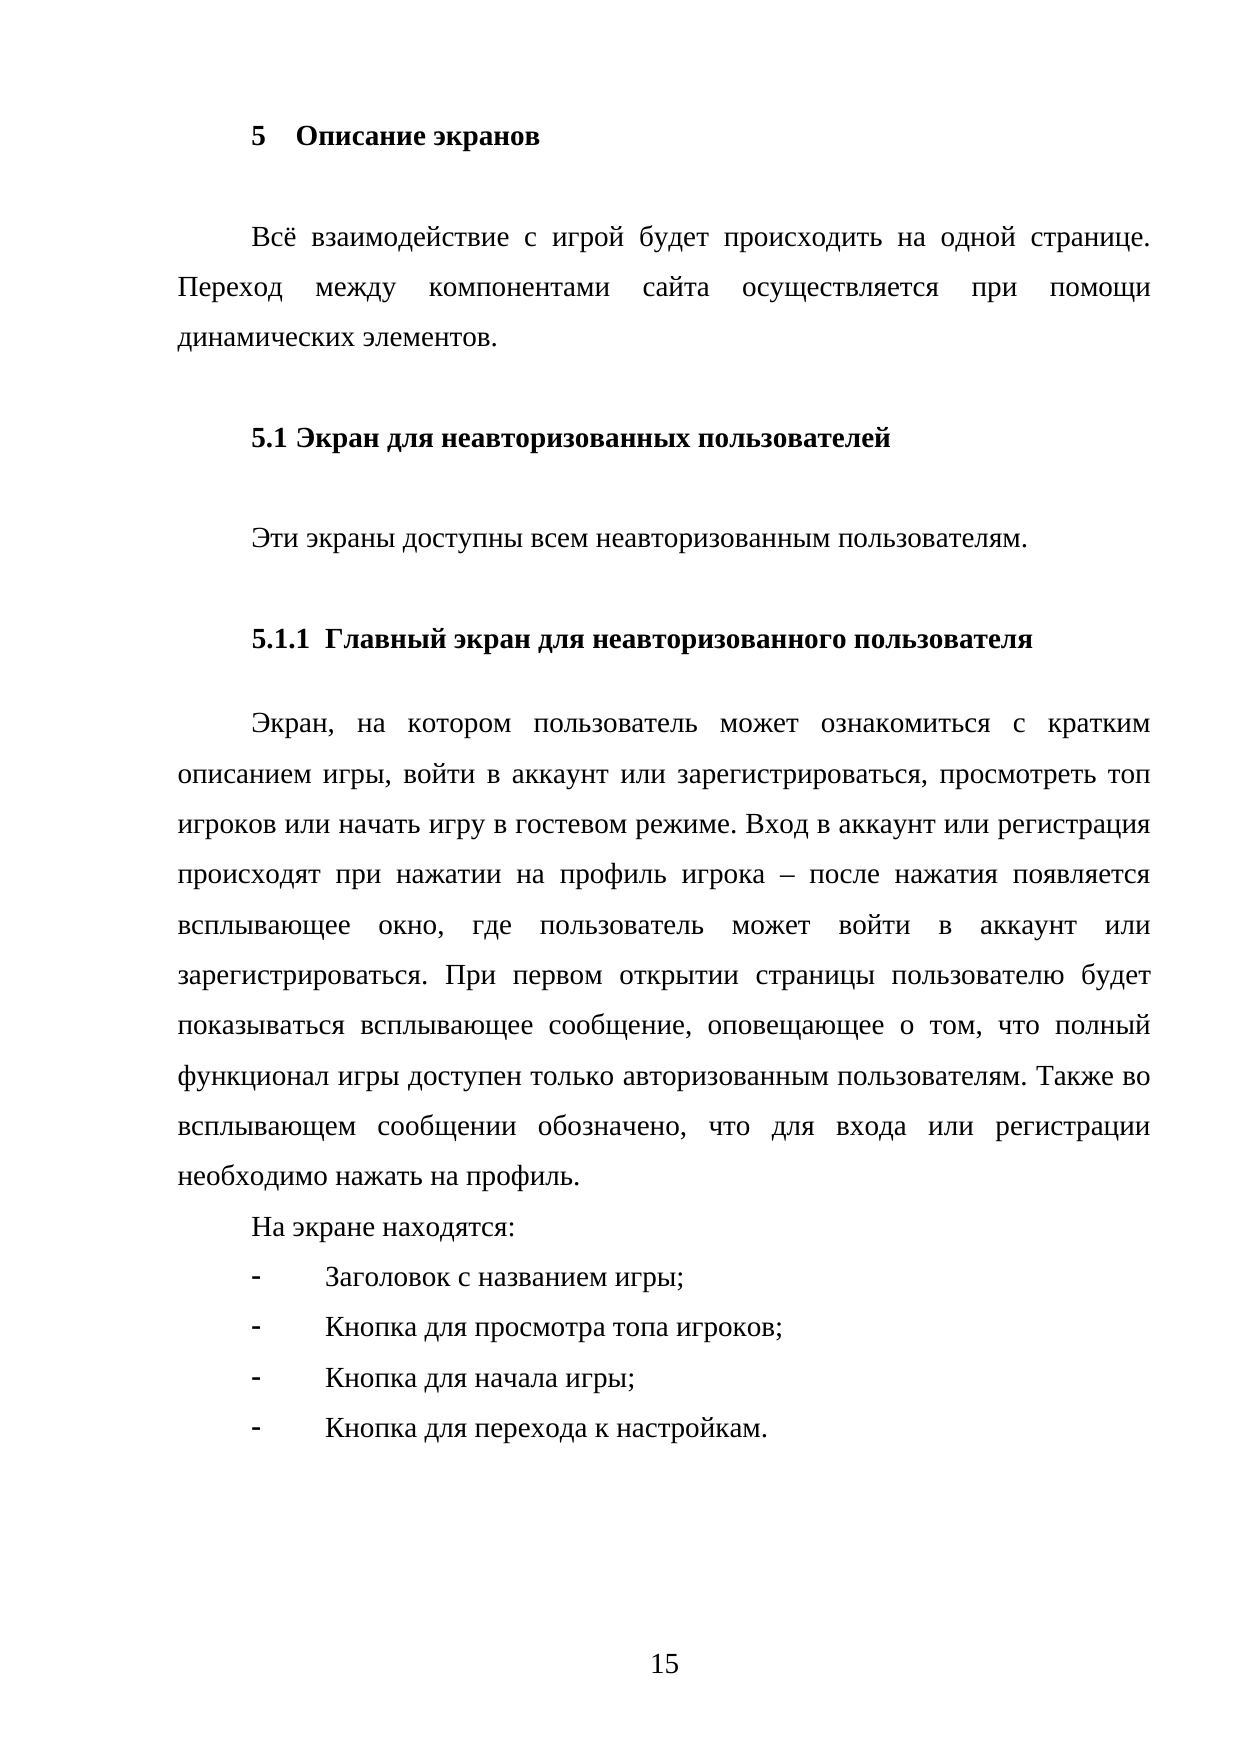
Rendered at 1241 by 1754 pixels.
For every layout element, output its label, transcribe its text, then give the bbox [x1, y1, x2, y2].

text Главный экран для неавторизованного пользователя [252, 621, 1152, 655]
text Кнопка для перехода к настройкам. [177, 1410, 1152, 1444]
text Кнопка для начала игры; [177, 1360, 1152, 1393]
text Описание экранов [251, 118, 1152, 152]
text Эти экраны доступны всем неавторизованным пользователям. [177, 521, 1152, 554]
text Кнопка для просмотра топа игроков; [177, 1309, 1152, 1343]
text Экран, на котором пользователь может ознакомиться с кратким описанием игры, войти в аккаунт или зарегистрироваться, просмотреть топ игроков или начать игру в гостевом режиме. Вход в аккаунт или регистрация происходят при нажатии на профиль игрока – после нажатия появляется всплывающее окно, где пользователь может войти в аккаунт или зарегистрироваться. При первом открытии страницы пользователю будет показываться всплывающее сообщение, оповещающее о том, что полный функционал игры доступен только авторизованным пользователям. Также во всплывающем сообщении обозначено, что для входа или регистрации необходимо нажать на профиль. [177, 706, 1152, 1192]
text На экране находятся: [177, 1209, 1152, 1242]
text Экран для неавторизованных пользователей [251, 420, 1152, 453]
text Всё взаимодействие с игрой будет происходить на одной странице. Переход между компонентами сайта осуществляется при помощи динамических элементов. [177, 219, 1152, 353]
text Заголовок с названием игры; [177, 1259, 1152, 1293]
